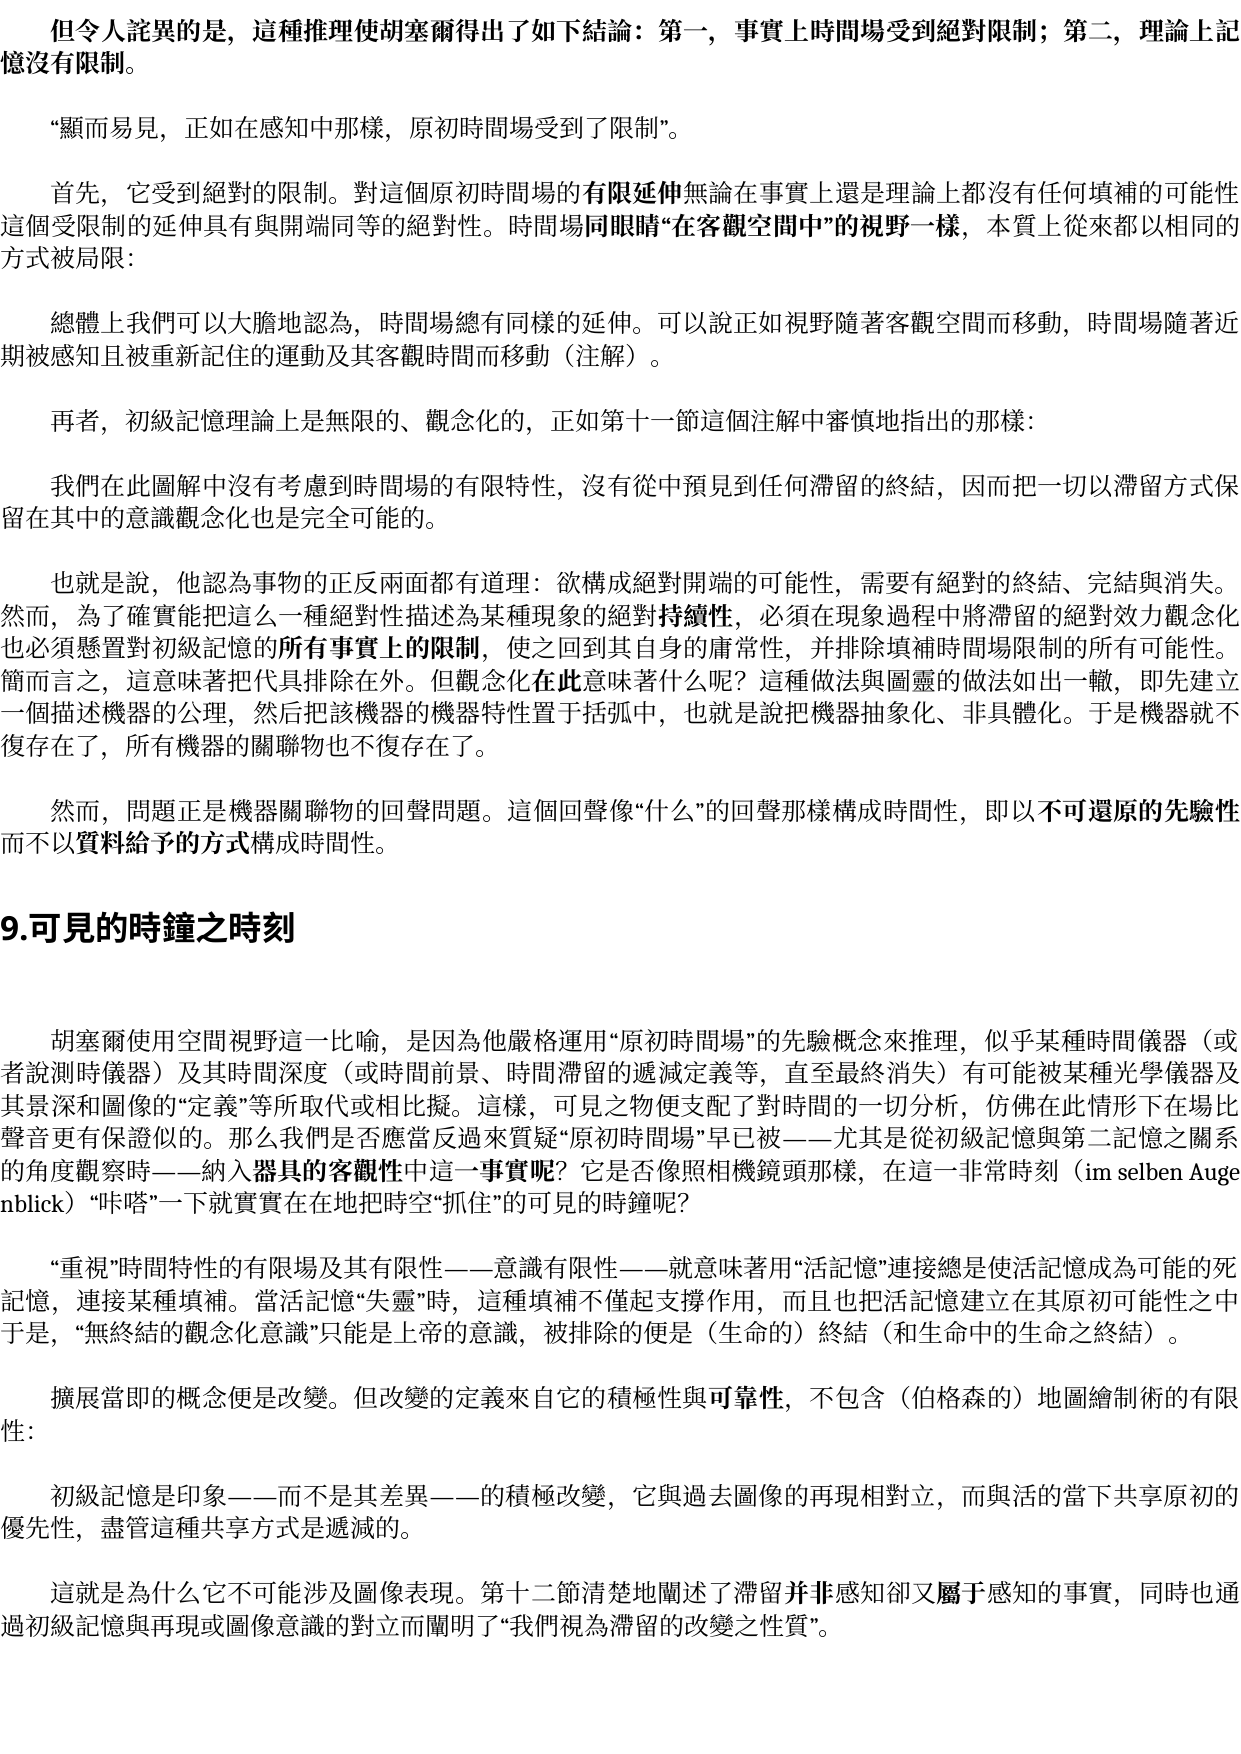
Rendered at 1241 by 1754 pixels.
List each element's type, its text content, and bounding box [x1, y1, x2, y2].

text “顯而易見，正如在感知中那樣，原初時間場受到了限制”。 [0, 113, 1240, 146]
text 初級記憶是印象——而不是其差異——的積極改變，它與過去圖像的再現相對立，而與活的當下共享原初的優先性，盡管這種共享方式是遞減的。 [0, 1481, 1240, 1546]
text 我們在此圖解中沒有考慮到時間場的有限特性，沒有從中預見到任何滯留的終結，因而把一切以滯留方式保留在其中的意識觀念化也是完全可能的。 [0, 471, 1240, 536]
text 擴展當即的概念便是改變。但改變的定義來自它的積極性與可靠性，不包含（伯格森的）地圖繪制術的有限性： [0, 1383, 1240, 1448]
text 首先，它受到絕對的限制。對這個原初時間場的有限延伸無論在事實上還是理論上都沒有任何填補的可能性，這個受限制的延伸具有與開端同等的絕對性。時間場同眼睛“在客觀空間中”的視野一樣，本質上從來都以相同的方式被局限： [0, 178, 1240, 276]
text 也就是說，他認為事物的正反兩面都有道理：欲構成絕對開端的可能性，需要有絕對的終結、完結與消失。然而，為了確實能把這么一種絕對性描述為某種現象的絕對持續性，必須在現象過程中將滯留的絕對效力觀念化，也必須懸置對初級記憶的所有事實上的限制，使之回到其自身的庸常性，并排除填補時間場限制的所有可能性。簡而言之，這意味著把代具排除在外。但觀念化在此意味著什么呢？這種做法與圖靈的做法如出一轍，即先建立一個描述機器的公理，然后把該機器的機器特性置于括弧中，也就是說把機器抽象化、非具體化。于是機器就不復存在了，所有機器的關聯物也不復存在了。 [0, 568, 1240, 763]
text 這就是為什么它不可能涉及圖像表現。第十二節清楚地闡述了滯留并非感知卻又屬于感知的事實，同時也通過初級記憶與再現或圖像意識的對立而闡明了“我們視為滯留的改變之性質”。 [0, 1578, 1240, 1643]
text 再者，初級記憶理論上是無限的、觀念化的，正如第十一節這個注解中審慎地指出的那樣： [0, 406, 1240, 438]
text 總體上我們可以大膽地認為，時間場總有同樣的延伸。可以說正如視野隨著客觀空間而移動，時間場隨著近期被感知且被重新記住的運動及其客觀時間而移動（注解）。 [0, 308, 1240, 373]
text “重視”時間特性的有限場及其有限性——意識有限性——就意味著用“活記憶”連接總是使活記憶成為可能的死記憶，連接某種填補。當活記憶“失靈”時，這種填補不僅起支撐作用，而且也把活記憶建立在其原初可能性之中。于是，“無終結的觀念化意識”只能是上帝的意識，被排除的便是（生命的）終結（和生命中的生命之終結）。 [0, 1253, 1240, 1351]
text 胡塞爾使用空間視野這一比喻，是因為他嚴格運用“原初時間場”的先驗概念來推理，似乎某種時間儀器（或者說測時儀器）及其時間深度（或時間前景、時間滯留的遞減定義等，直至最終消失）有可能被某種光學儀器及其景深和圖像的“定義”等所取代或相比擬。這樣，可見之物便支配了對時間的一切分析，仿佛在此情形下在場比聲音更有保證似的。那么我們是否應當反過來質疑“原初時間場”早已被——尤其是從初級記憶與第二記憶之關系的角度觀察時——納入器具的客觀性中這一事實呢？它是否像照相機鏡頭那樣，在這一非常時刻（im selben Augenblick）“咔嗒”一下就實實在在地把時空“抓住”的可見的時鐘呢？ [0, 1026, 1240, 1221]
text 但令人詫異的是，這種推理使胡塞爾得出了如下結論：第一，事實上時間場受到絕對限制；第二，理論上記憶沒有限制。 [0, 16, 1240, 81]
text 然而，問題正是機器關聯物的回聲問題。這個回聲像“什么”的回聲那樣構成時間性，即以不可還原的先驗性而不以質料給予的方式構成時間性。 [0, 796, 1240, 861]
subtitle 9.可見的時鐘之時刻 [0, 893, 1240, 958]
